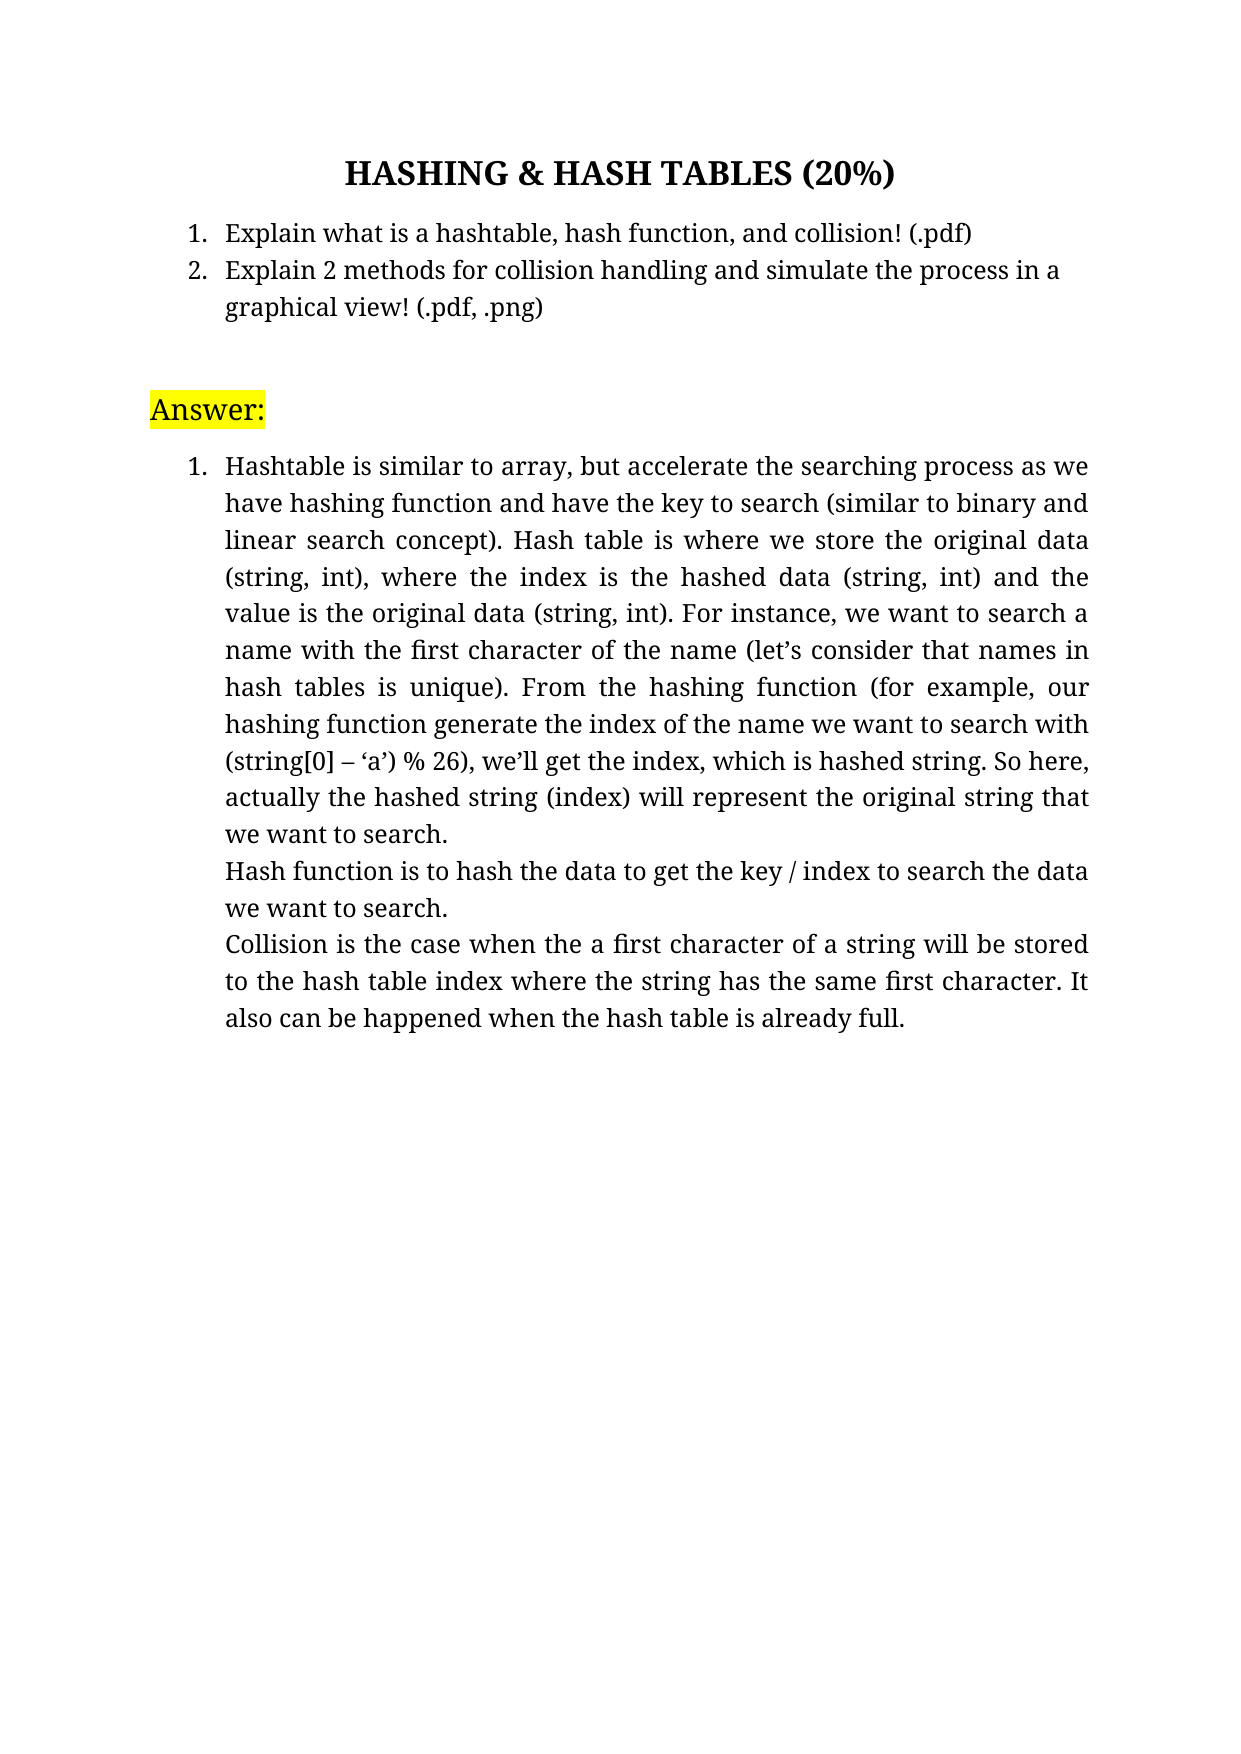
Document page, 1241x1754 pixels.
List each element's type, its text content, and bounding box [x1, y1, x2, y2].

list Explain what is a hashtable, hash function, and collision! (.pdf) [187, 216, 1090, 250]
list Hashtable is similar to array, but accelerate the searching process as we have hashing function and have the key to search (similar to binary and linear search concept). Hash table is where we store the original data (string, int), where the index is the hashed data (string, int) and the value is the original data (string, int). For instance, we want to search a name with the first character of the name (let’s consider that names in hash tables is unique). From the hashing function (for example, our hashing function generate the index of the name we want to search with (string[0] – ‘a’) % 26), we’ll get the index, which is hashed string. So here, actually the hashed string (index) will represent the original string that we want to search. [187, 449, 1090, 851]
text HASHING & HASH TABLES (20%) [150, 150, 1090, 195]
list Collision is the case when the a first character of a string will be stored to the hash table index where the string has the same first character. It also can be happened when the hash table is already full. [225, 927, 1090, 1034]
list Explain 2 methods for collision handling and simulate the process in a graphical view! (.pdf, .png) [187, 252, 1090, 323]
list Hash function is to hash the data to get the key / index to search the data we want to search. [225, 853, 1090, 924]
text Answer: [150, 389, 1090, 429]
